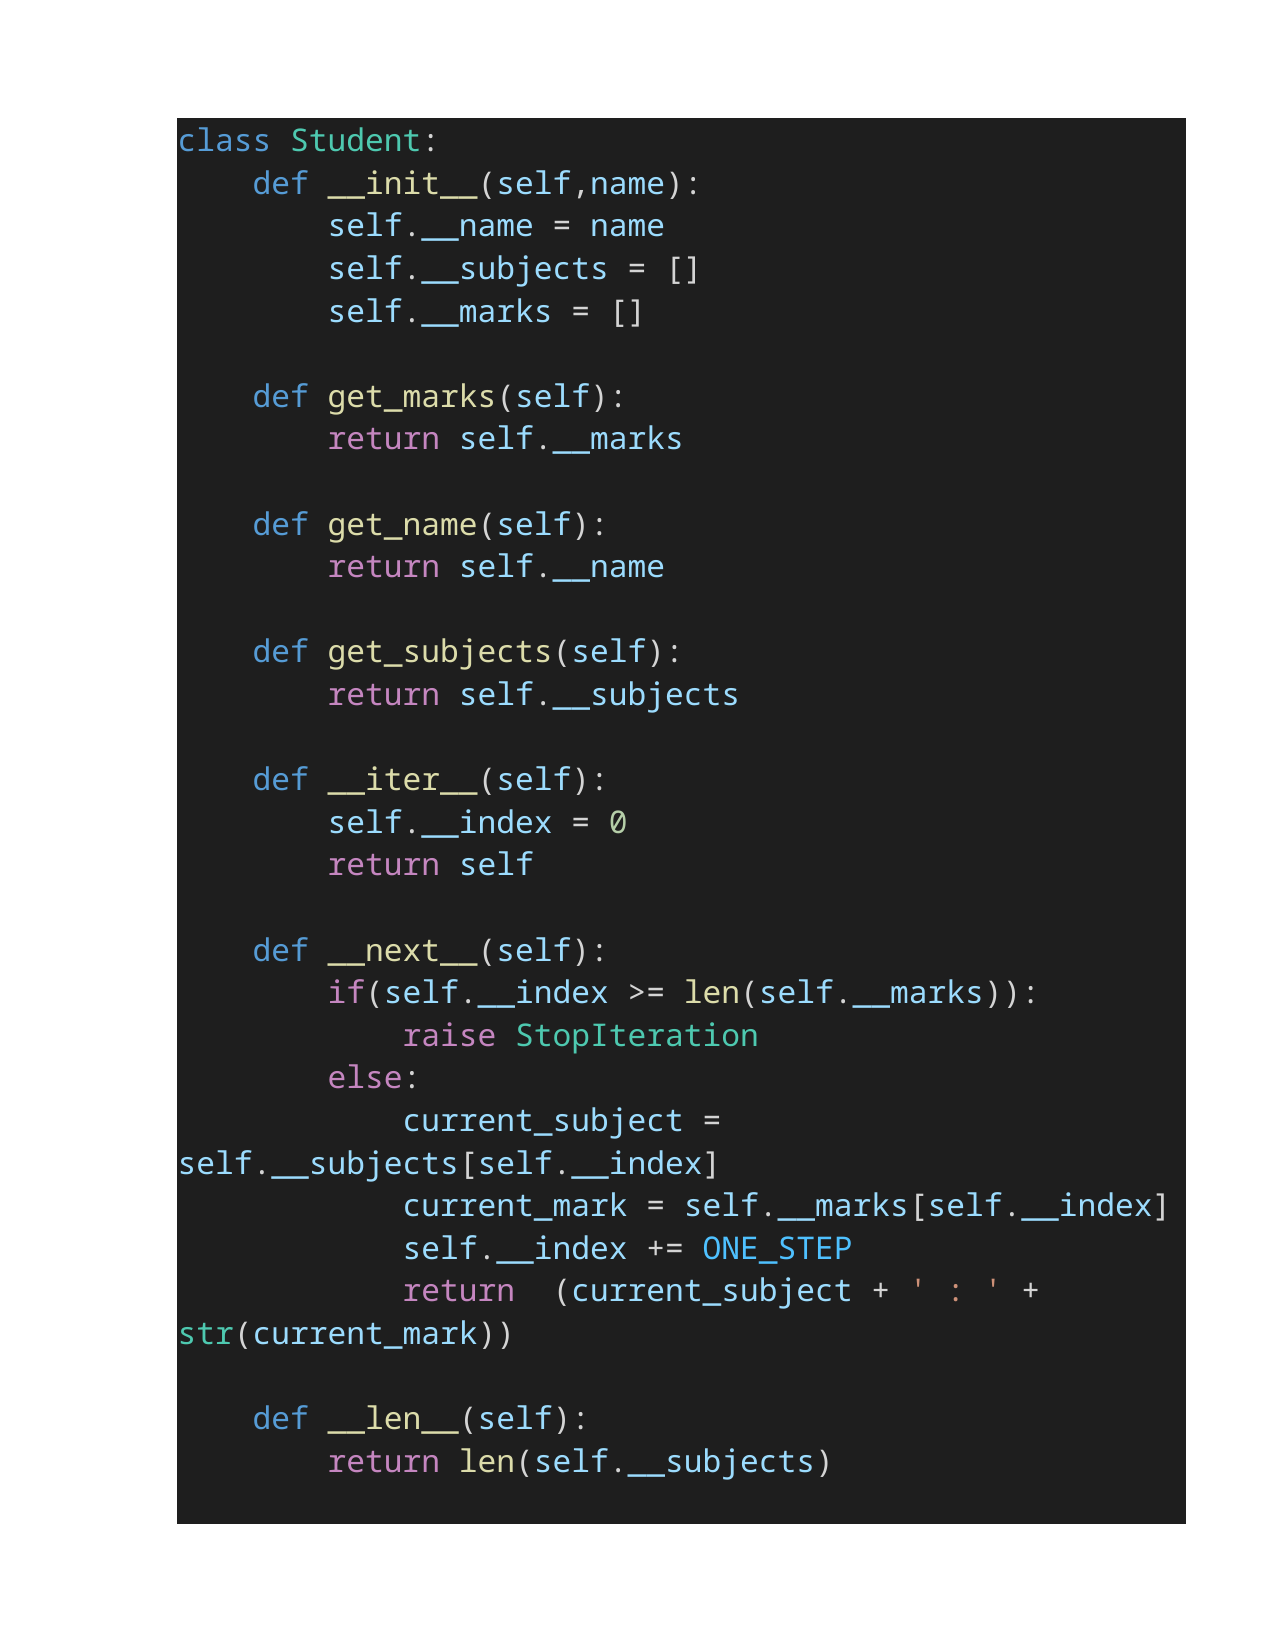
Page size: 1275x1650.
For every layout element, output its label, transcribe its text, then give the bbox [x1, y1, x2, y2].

text def get_subjects(self): [177, 629, 1186, 672]
text return len(self.__subjects) [177, 1439, 1186, 1481]
text else: [177, 1055, 1186, 1098]
text def get_name(self): [177, 502, 1186, 544]
text return (current_subject + ' : ' + str(current_mark)) [177, 1268, 1186, 1354]
text self.__subjects = [] [177, 246, 1186, 288]
text return self.__subjects [177, 672, 1186, 714]
text raise StopIteration [177, 1013, 1186, 1055]
text return self.__marks [177, 416, 1186, 459]
text def __init__(self,name): [177, 161, 1186, 203]
text def __iter__(self): [177, 757, 1186, 800]
text class Student: [177, 118, 1186, 161]
text self.__index += ONE_STEP [177, 1226, 1186, 1268]
text current_subject = self.__subjects[self.__index] [177, 1098, 1186, 1183]
text self.__name = name [177, 203, 1186, 246]
text self.__index = 0 [177, 800, 1186, 842]
text return self [177, 842, 1186, 885]
text current_mark = self.__marks[self.__index] [177, 1183, 1186, 1226]
text def __len__(self): [177, 1396, 1186, 1439]
text return self.__name [177, 544, 1186, 587]
text def get_marks(self): [177, 374, 1186, 416]
text if(self.__index >= len(self.__marks)): [177, 970, 1186, 1013]
text def __next__(self): [177, 928, 1186, 970]
text self.__marks = [] [177, 288, 1186, 331]
